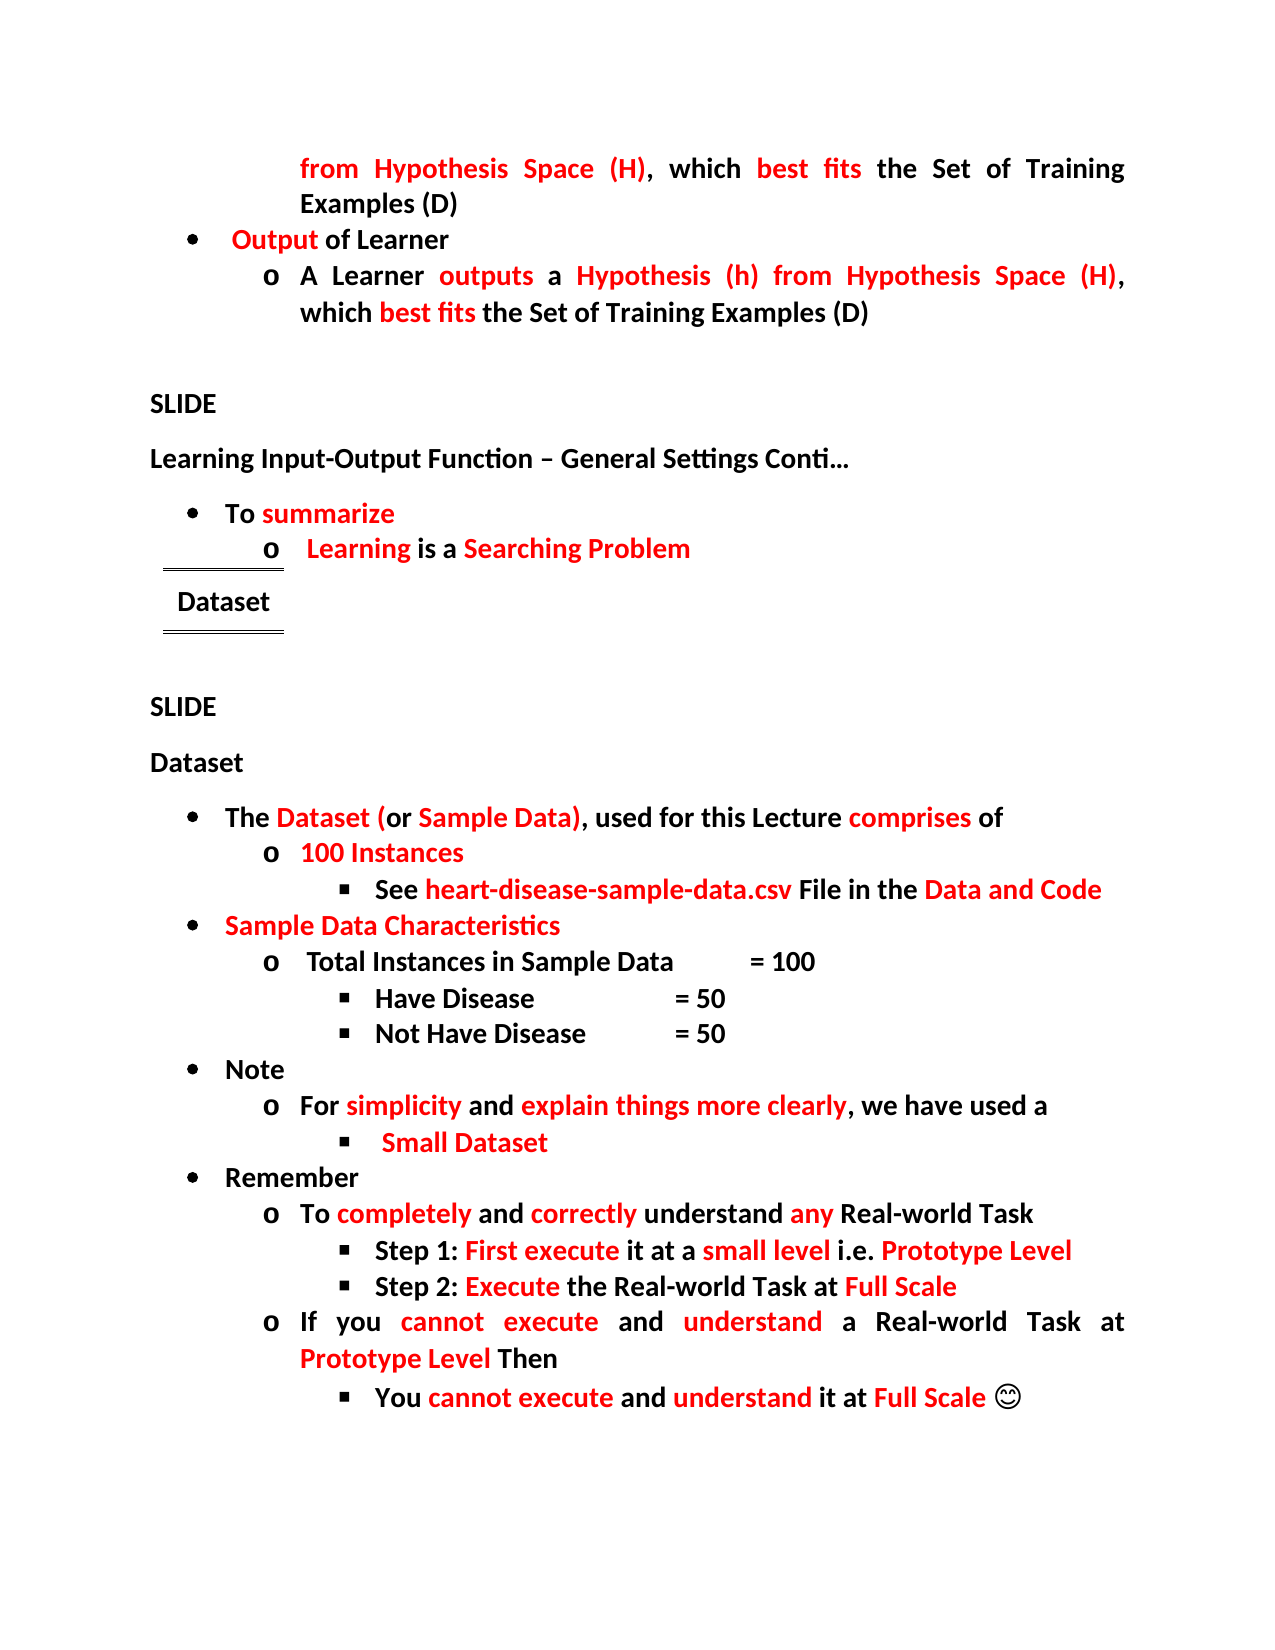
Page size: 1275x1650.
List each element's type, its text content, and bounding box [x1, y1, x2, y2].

list Output of Learner [187, 221, 1125, 257]
list Step 2: Execute the Real-world Task at Full Scale [337, 1268, 1125, 1303]
list Small Dataset [337, 1124, 1125, 1159]
list To summarize [187, 495, 1125, 531]
list Learning is a Searching Problem [262, 531, 1125, 568]
list For simplicity and explain things more clearly, we have used a [262, 1087, 1125, 1124]
list Not Have Disease = 50 [337, 1015, 1125, 1051]
text Dataset [150, 744, 1125, 779]
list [262, 150, 1125, 221]
list 100 Instances [262, 834, 1125, 871]
list To completely and correctly understand any Real-world Task [262, 1195, 1125, 1232]
list You cannot execute and understand it at Full Scale 😊 [337, 1376, 1125, 1416]
list The Dataset (or Sample Data), used for this Lecture comprises of [187, 799, 1125, 834]
list Total Instances in Sample Data = 100 [262, 943, 1125, 980]
table_header Dataset [163, 571, 284, 630]
text Learning Input-Output Function – General Settings Conti… [150, 440, 1125, 475]
list Have Disease = 50 [337, 980, 1125, 1015]
list Note [187, 1051, 1125, 1087]
list A Learner outputs a Hypothesis (h) from Hypothesis Space (H), which best fits the Set of Training Examples (D) [262, 257, 1125, 329]
text SLIDE [150, 385, 1125, 420]
list See heart-disease-sample-data.csv File in the Data and Code [337, 871, 1125, 907]
text SLIDE [150, 688, 1125, 724]
list If you cannot execute and understand a Real-world Task at Prototype Level Then [262, 1303, 1125, 1376]
list Sample Data Characteristics [187, 907, 1125, 943]
list Remember [187, 1159, 1125, 1195]
list Step 1: First execute it at a small level i.e. Prototype Level [337, 1232, 1125, 1268]
